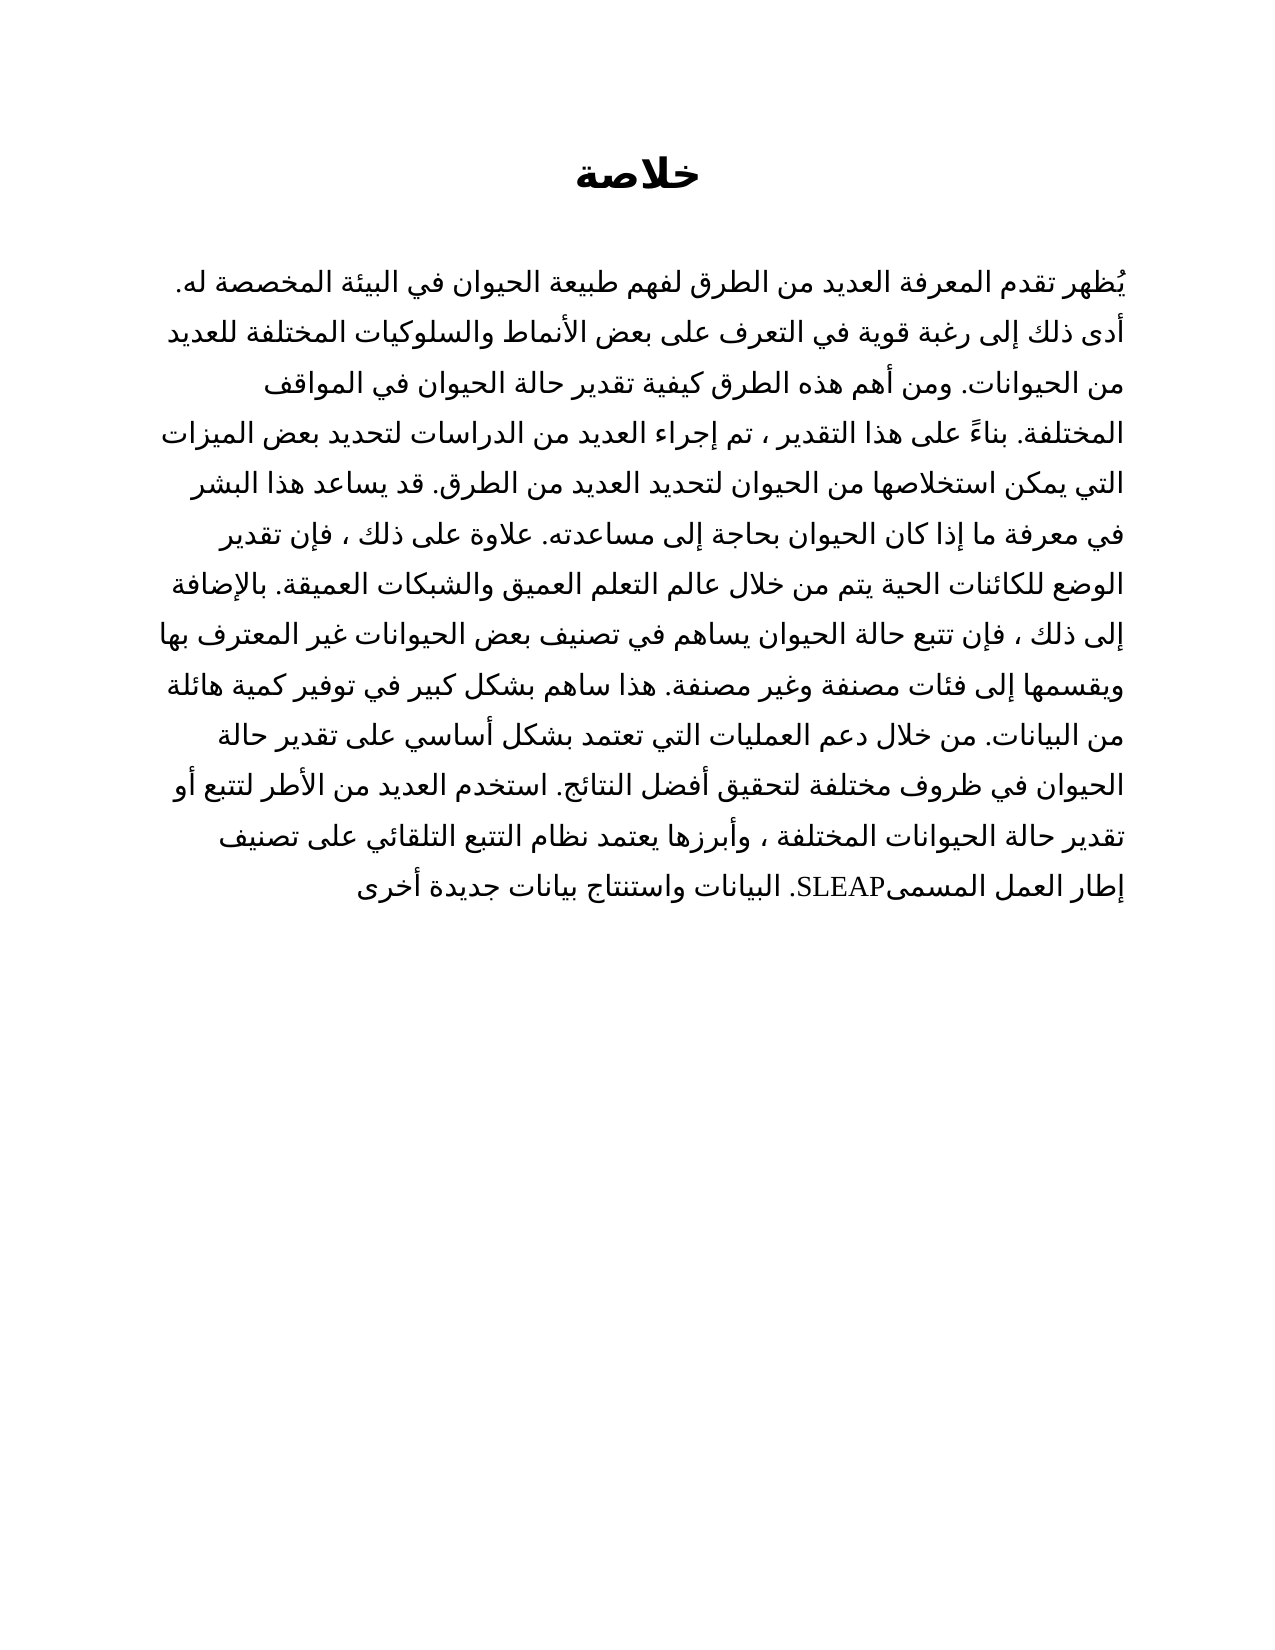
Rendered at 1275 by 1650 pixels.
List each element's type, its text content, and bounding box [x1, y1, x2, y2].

text خلاصة [150, 150, 1125, 198]
text يُظهر تقدم المعرفة العديد من الطرق لفهم طبيعة الحيوان في البيئة المخصصة له. أدى ذلك إلى رغبة قوية في التعرف على بعض الأنماط والسلوكيات المختلفة للعديد من الحيوانات. ومن أهم هذه الطرق كيفية تقدير حالة الحيوان في المواقف المختلفة. بناءً على هذا التقدير ، تم إجراء العديد من الدراسات لتحديد بعض الميزات التي يمكن استخلاصها من الحيوان لتحديد العديد من الطرق. قد يساعد هذا البشر في معرفة ما إذا كان الحيوان بحاجة إلى مساعدته. علاوة على ذلك ، فإن تقدير الوضع للكائنات الحية يتم من خلال عالم التعلم العميق والشبكات العميقة. بالإضافة إلى ذلك ، فإن تتبع حالة الحيوان يساهم في تصنيف بعض الحيوانات غير المعترف بها ويقسمها إلى فئات مصنفة وغير مصنفة. هذا ساهم بشكل كبير في توفير كمية هائلة من البيانات. من خلال دعم العمليات التي تعتمد بشكل أساسي على تقدير حالة الحيوان في ظروف مختلفة لتحقيق أفضل النتائج. استخدم العديد من الأطر لتتبع أو تقدير حالة الحيوانات المختلفة ، وأبرزها يعتمد نظام التتبع التلقائي على تصنيف البيانات واستنتاج بيانات جديدة أخرى .SLEAPإطار العمل المسمى [150, 265, 1125, 902]
